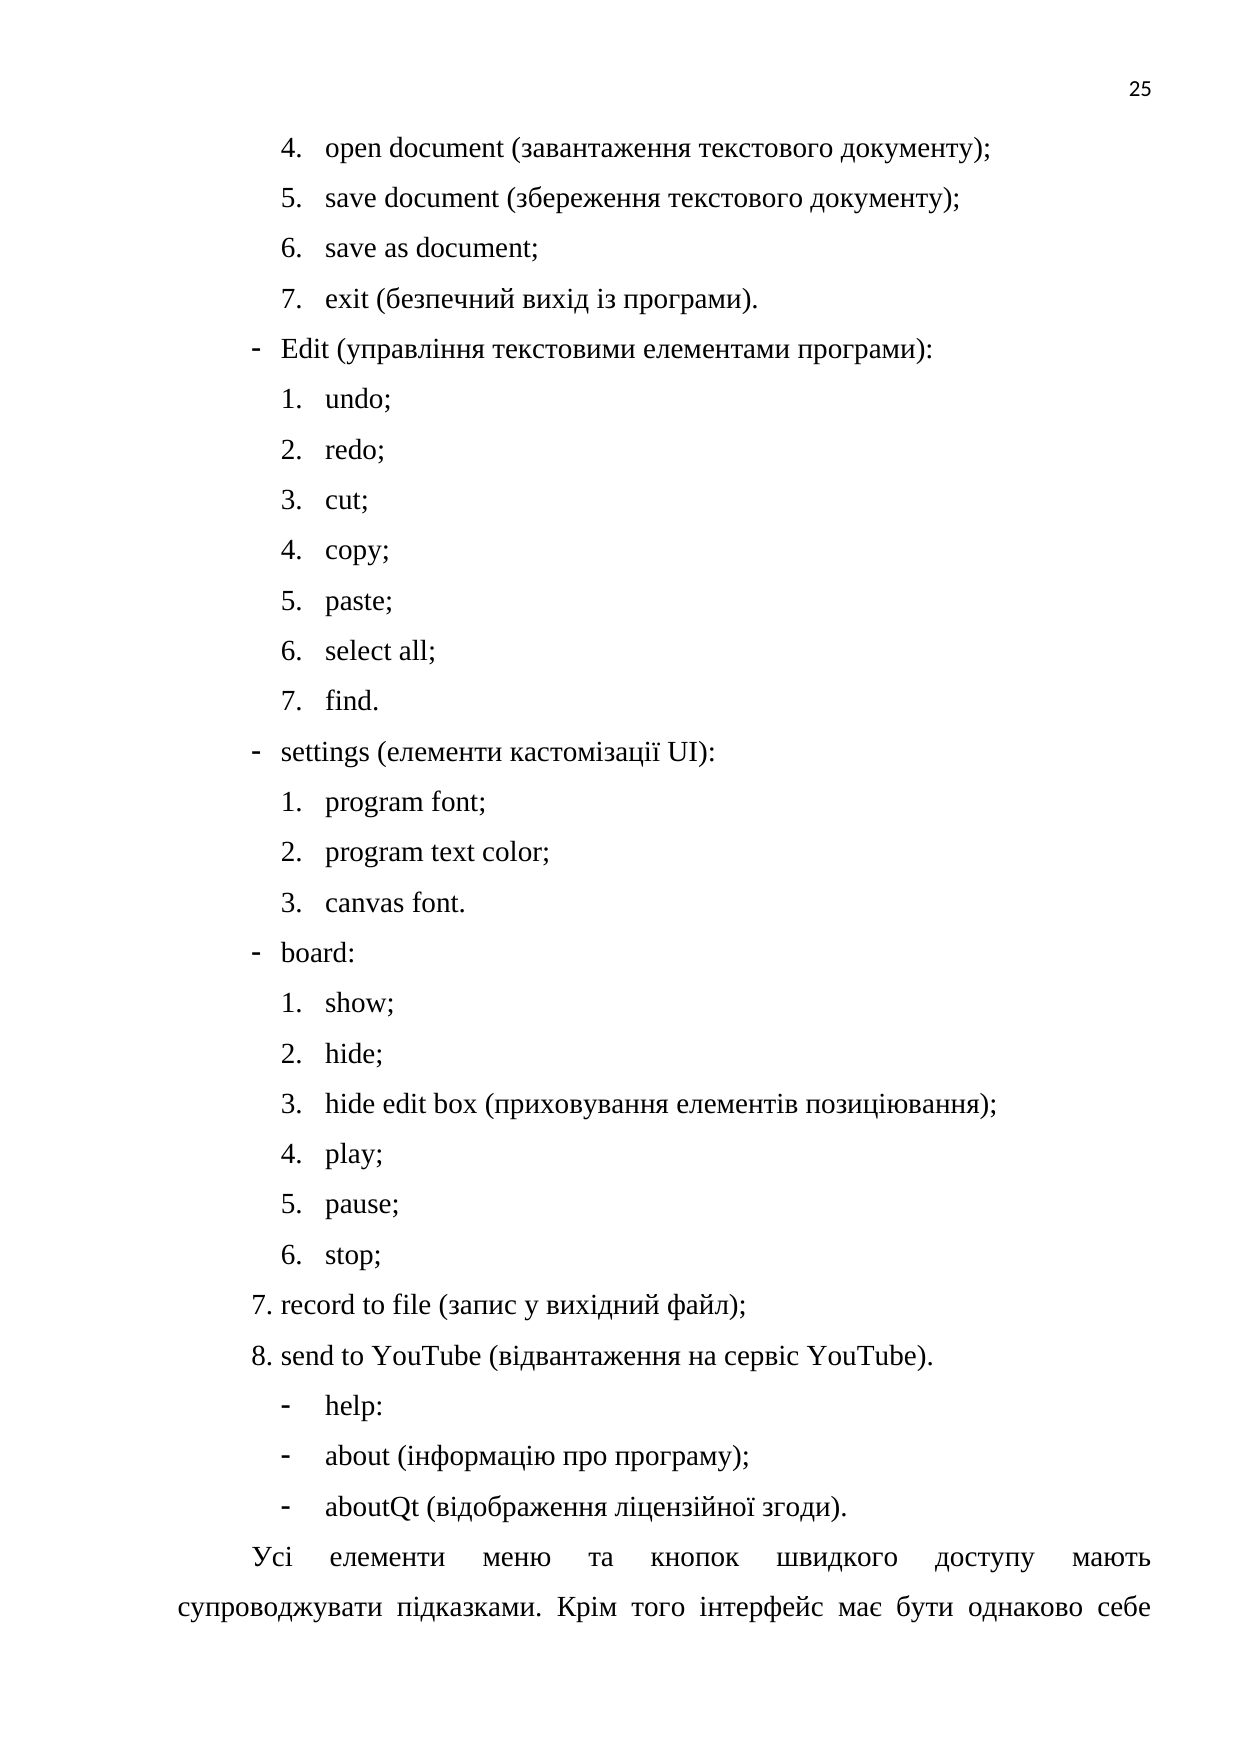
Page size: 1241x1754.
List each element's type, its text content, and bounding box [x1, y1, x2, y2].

list select all; [177, 633, 1152, 667]
list find. [177, 683, 1152, 717]
list pause; [177, 1187, 1152, 1220]
list hide; [177, 1036, 1152, 1069]
list canvas font. [177, 885, 1152, 918]
list send to YouTube (відвантаження на сервіс YouTube). [177, 1338, 1152, 1371]
list show; [177, 985, 1152, 1019]
list exit (безпечний вихід із програми). [177, 281, 1152, 314]
list save document (збереження текстового документу); [177, 180, 1152, 214]
list Edit (управління текстовими елементами програми): [177, 331, 1152, 365]
list play; [177, 1136, 1152, 1170]
list program text color; [177, 834, 1152, 868]
list open document (завантаження текстового документу); [177, 130, 1152, 163]
list copy; [177, 532, 1152, 566]
list settings (елементи кастомізації UI): [177, 734, 1152, 767]
list hide edit box (приховування елементів позиціювання); [177, 1086, 1152, 1119]
list about (інформацію про програму); [177, 1438, 1152, 1472]
list stop; [177, 1237, 1152, 1271]
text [177, 1539, 1152, 1623]
list cut; [177, 482, 1152, 516]
list record to file (запис у вихідний файл); [177, 1287, 1152, 1321]
list save as document; [177, 230, 1152, 264]
list redo; [177, 432, 1152, 465]
list help: [177, 1388, 1152, 1422]
list aboutQt (відображення ліцензійної згоди). [177, 1489, 1152, 1522]
list undo; [177, 381, 1152, 415]
list program font; [177, 784, 1152, 818]
list paste; [177, 583, 1152, 616]
list board: [177, 935, 1152, 969]
